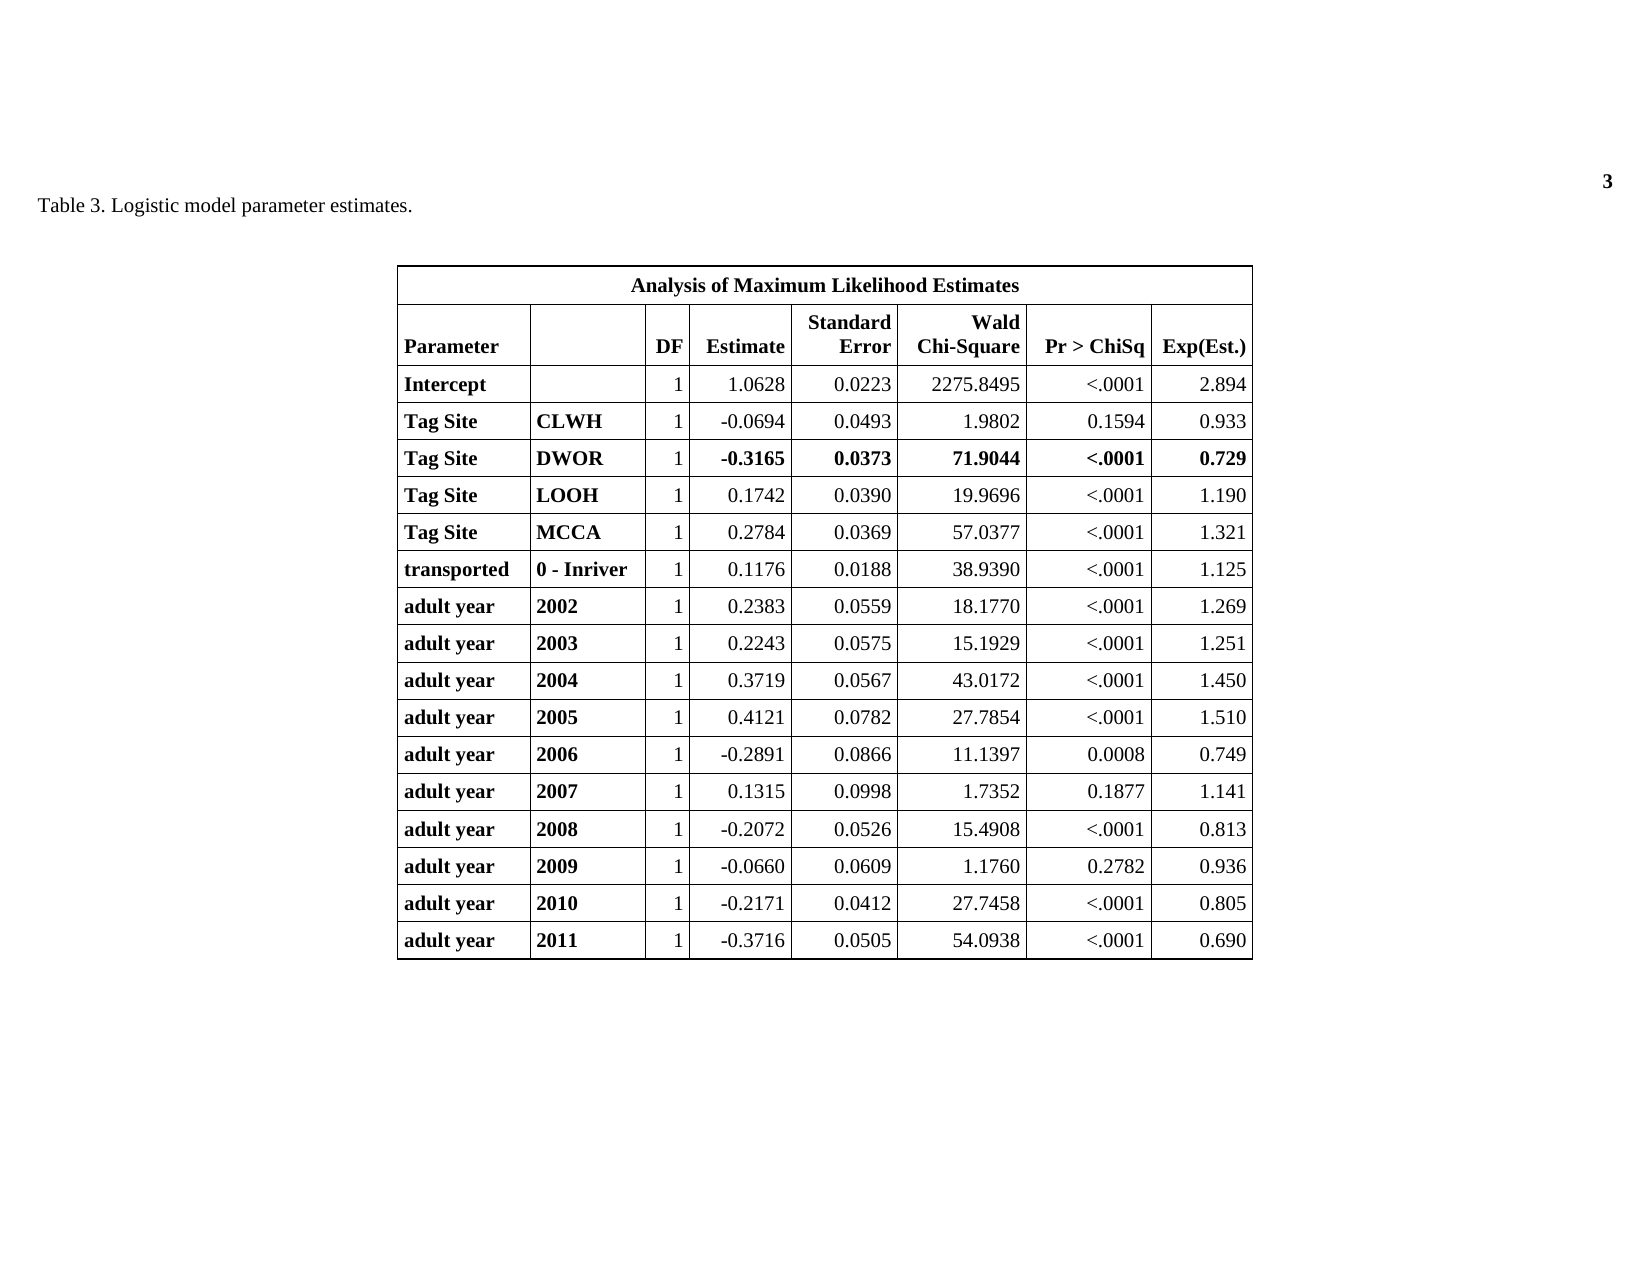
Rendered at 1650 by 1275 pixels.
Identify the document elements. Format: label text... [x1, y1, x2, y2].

table_cell 0.1315 [690, 774, 791, 810]
table_cell Pr > ChiSq [1027, 305, 1151, 365]
table_cell 0.0188 [792, 551, 897, 587]
table_cell 1 [646, 514, 689, 550]
table_cell adult year [398, 588, 530, 624]
table_cell 0.2383 [690, 588, 791, 624]
table_cell 2008 [531, 811, 645, 847]
table_cell 1.321 [1152, 514, 1252, 550]
table_cell 1 [646, 848, 689, 884]
table_cell 0.1176 [690, 551, 791, 587]
table_cell [531, 366, 645, 402]
table_cell 0.0412 [792, 885, 897, 921]
table_cell -0.0660 [690, 848, 791, 884]
table_cell -0.2891 [690, 737, 791, 773]
table_cell 1.7352 [898, 774, 1026, 810]
table_cell 1.141 [1152, 774, 1252, 810]
table_cell <.0001 [1027, 625, 1151, 661]
table_cell 2002 [531, 588, 645, 624]
table_cell 1.190 [1152, 477, 1252, 513]
table_cell 1 [646, 922, 689, 958]
table_cell 0.0390 [792, 477, 897, 513]
table_cell <.0001 [1027, 885, 1151, 921]
table_cell 2009 [531, 848, 645, 884]
table_cell <.0001 [1027, 811, 1151, 847]
table_cell <.0001 [1027, 366, 1151, 402]
table_cell Exp(Est.) [1152, 305, 1252, 365]
table_cell -0.3165 [690, 440, 791, 476]
table_cell adult year [398, 737, 530, 773]
table_cell 0.0782 [792, 700, 897, 736]
table_cell adult year [398, 922, 530, 958]
table_cell 1.1760 [898, 848, 1026, 884]
table_cell 0.690 [1152, 922, 1252, 958]
table_cell <.0001 [1027, 514, 1151, 550]
table_cell Parameter [398, 305, 530, 365]
table_cell 0.936 [1152, 848, 1252, 884]
table_cell [531, 305, 645, 365]
table_cell CLWH [531, 403, 645, 439]
table_cell -0.2072 [690, 811, 791, 847]
table_cell 0.0567 [792, 663, 897, 698]
table_cell 1 [646, 366, 689, 402]
table_cell adult year [398, 811, 530, 847]
table_cell 15.4908 [898, 811, 1026, 847]
table_cell 0.1594 [1027, 403, 1151, 439]
table_cell 1.0628 [690, 366, 791, 402]
table_cell 1 [646, 885, 689, 921]
table_cell LOOH [531, 477, 645, 513]
text Table 3. Logistic model parameter estimates. [37, 193, 1612, 217]
table_cell 0.0575 [792, 625, 897, 661]
table_cell 43.0172 [898, 663, 1026, 698]
table_cell 0.0493 [792, 403, 897, 439]
table_cell 0.0008 [1027, 737, 1151, 773]
table_cell 1.510 [1152, 700, 1252, 736]
table_cell 2003 [531, 625, 645, 661]
table_cell 0.2782 [1027, 848, 1151, 884]
table_cell 1 [646, 440, 689, 476]
table_cell 1 [646, 551, 689, 587]
table_header Analysis of Maximum Likelihood Estimates [398, 267, 1252, 303]
table_cell -0.3716 [690, 922, 791, 958]
table_cell 2275.8495 [898, 366, 1026, 402]
table_cell 1 [646, 477, 689, 513]
table_cell <.0001 [1027, 663, 1151, 698]
table_cell 54.0938 [898, 922, 1026, 958]
table_cell adult year [398, 625, 530, 661]
table_cell 0.933 [1152, 403, 1252, 439]
table_cell Tag Site [398, 477, 530, 513]
table_cell Estimate [690, 305, 791, 365]
table_cell 0.2784 [690, 514, 791, 550]
table_cell 0.1742 [690, 477, 791, 513]
table_cell 1 [646, 700, 689, 736]
table_cell Wald Chi-Square [898, 305, 1026, 365]
table_cell 0 - Inriver [531, 551, 645, 587]
table_cell <.0001 [1027, 588, 1151, 624]
table_cell 1.251 [1152, 625, 1252, 661]
table_cell 1.450 [1152, 663, 1252, 698]
table_cell 0.749 [1152, 737, 1252, 773]
table_cell 11.1397 [898, 737, 1026, 773]
table_cell adult year [398, 774, 530, 810]
table_cell adult year [398, 885, 530, 921]
table_cell <.0001 [1027, 551, 1151, 587]
table_cell 71.9044 [898, 440, 1026, 476]
table_cell 0.4121 [690, 700, 791, 736]
table_cell 27.7854 [898, 700, 1026, 736]
table_cell adult year [398, 848, 530, 884]
table_cell 0.3719 [690, 663, 791, 698]
table_cell Intercept [398, 366, 530, 402]
table_cell 1 [646, 737, 689, 773]
table_cell 1 [646, 588, 689, 624]
table_cell 0.0526 [792, 811, 897, 847]
table_cell Tag Site [398, 514, 530, 550]
table_cell Tag Site [398, 440, 530, 476]
table_cell 0.0559 [792, 588, 897, 624]
table_cell 57.0377 [898, 514, 1026, 550]
table_cell 2005 [531, 700, 645, 736]
table_cell 2011 [531, 922, 645, 958]
table_cell DWOR [531, 440, 645, 476]
table_cell 0.0373 [792, 440, 897, 476]
table_cell 2010 [531, 885, 645, 921]
table_cell 0.2243 [690, 625, 791, 661]
table_cell transported [398, 551, 530, 587]
table_cell 1.125 [1152, 551, 1252, 587]
table_cell 27.7458 [898, 885, 1026, 921]
table_cell 1 [646, 774, 689, 810]
table_cell 0.0223 [792, 366, 897, 402]
table_cell 0.0609 [792, 848, 897, 884]
table_cell -0.0694 [690, 403, 791, 439]
table_cell 1.269 [1152, 588, 1252, 624]
table_cell 0.1877 [1027, 774, 1151, 810]
table_cell 38.9390 [898, 551, 1026, 587]
table_cell -0.2171 [690, 885, 791, 921]
table_cell 0.0369 [792, 514, 897, 550]
table_cell 2004 [531, 663, 645, 698]
table_cell 15.1929 [898, 625, 1026, 661]
table_cell 0.0505 [792, 922, 897, 958]
table_cell 0.805 [1152, 885, 1252, 921]
table_cell 0.0866 [792, 737, 897, 773]
table_cell MCCA [531, 514, 645, 550]
table_cell 1 [646, 663, 689, 698]
table_cell 0.0998 [792, 774, 897, 810]
table_cell 1 [646, 811, 689, 847]
table_cell 1.9802 [898, 403, 1026, 439]
table_cell 19.9696 [898, 477, 1026, 513]
table_cell adult year [398, 700, 530, 736]
table_cell adult year [398, 663, 530, 698]
table_cell <.0001 [1027, 440, 1151, 476]
table_cell <.0001 [1027, 477, 1151, 513]
table_cell 18.1770 [898, 588, 1026, 624]
table_cell 2006 [531, 737, 645, 773]
table_cell 1 [646, 403, 689, 439]
table_cell Tag Site [398, 403, 530, 439]
table_cell 0.729 [1152, 440, 1252, 476]
table_cell 1 [646, 625, 689, 661]
table_cell 2.894 [1152, 366, 1252, 402]
table_cell 2007 [531, 774, 645, 810]
table_cell <.0001 [1027, 700, 1151, 736]
table_cell Standard Error [792, 305, 897, 365]
table_cell DF [646, 305, 689, 365]
table_cell 0.813 [1152, 811, 1252, 847]
table_cell <.0001 [1027, 922, 1151, 958]
